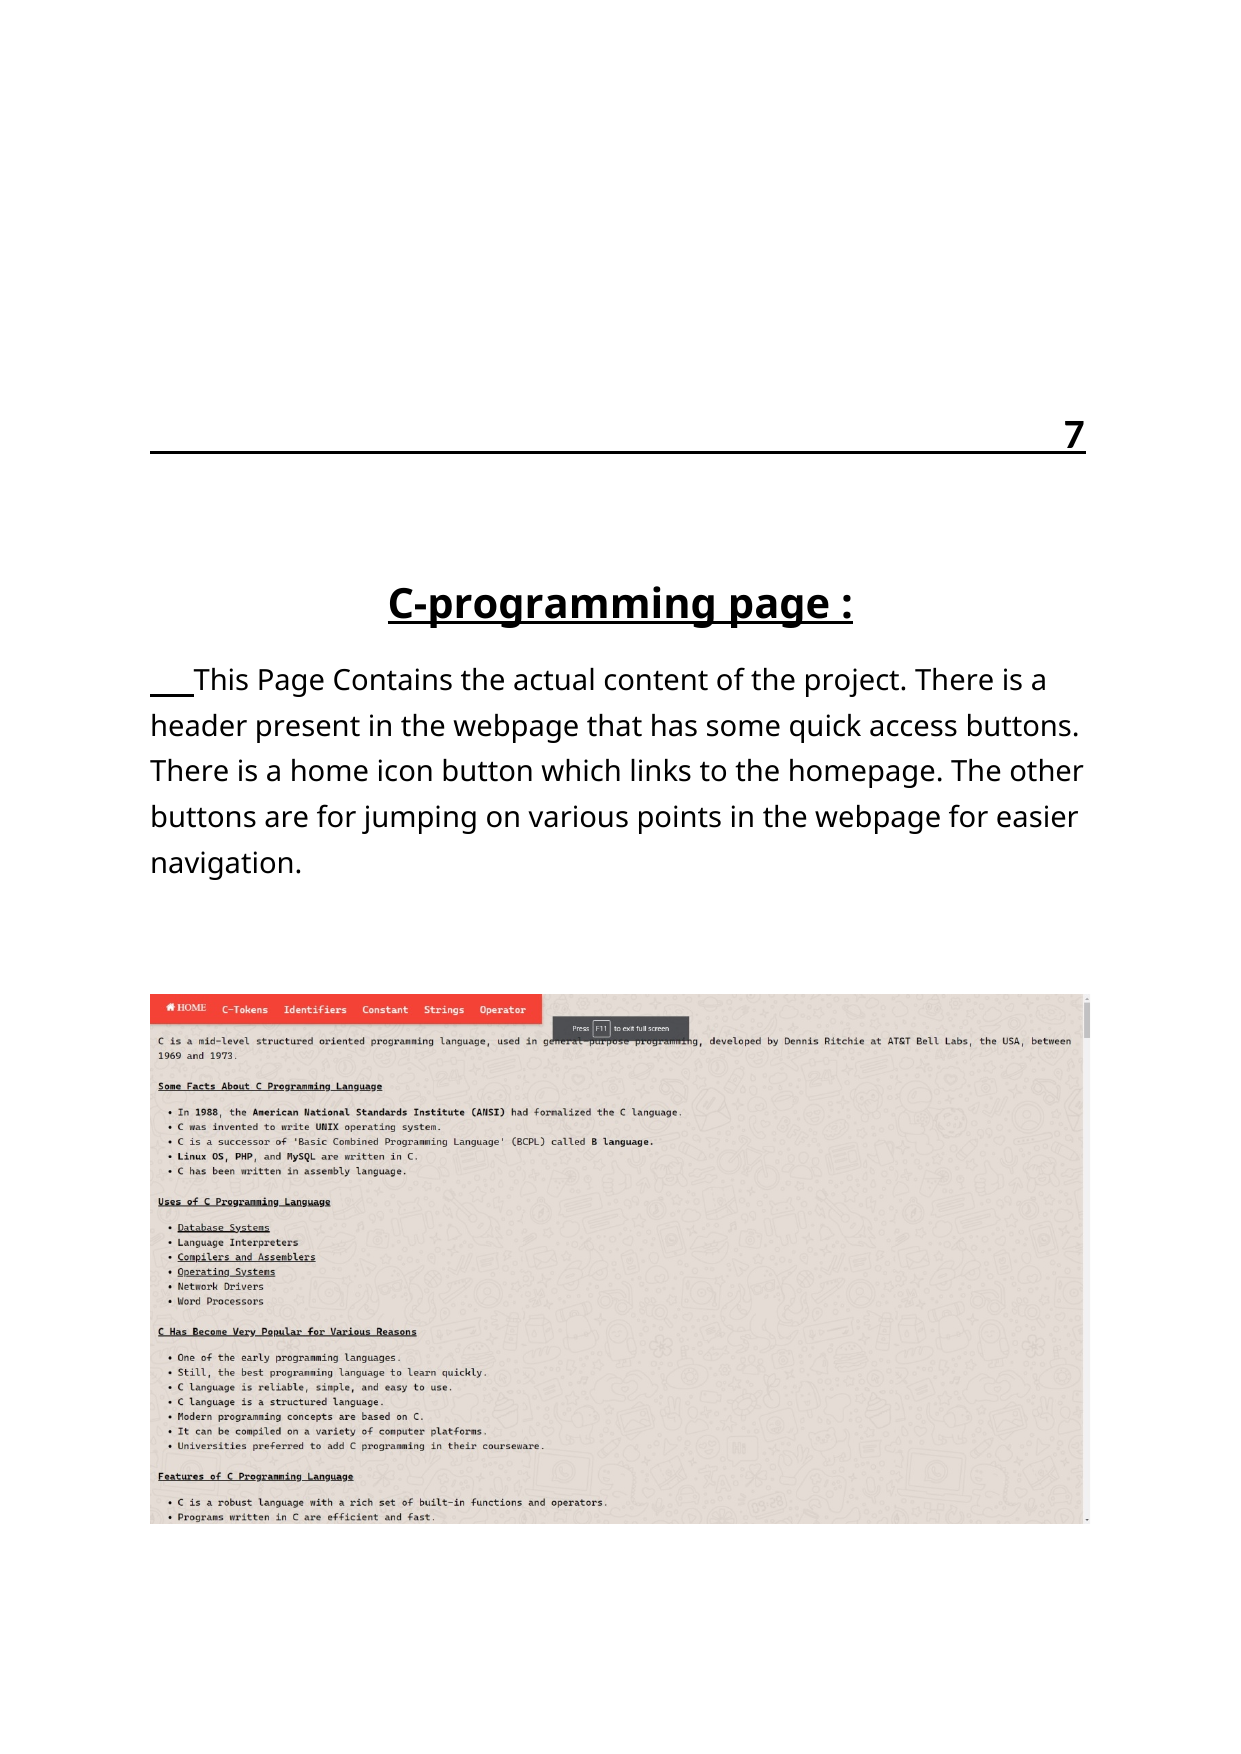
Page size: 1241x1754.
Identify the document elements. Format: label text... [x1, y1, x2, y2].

text 7 [150, 408, 1090, 459]
text C-programming page : [150, 573, 1090, 630]
text This Page Contains the actual content of the project. There is a header present in the webpage that has some quick access buttons. There is a home icon button which links to the homepage. The other buttons are for jumping on various points in the webpage for easier navigation. [150, 659, 1090, 882]
picture [150, 994, 1091, 1524]
